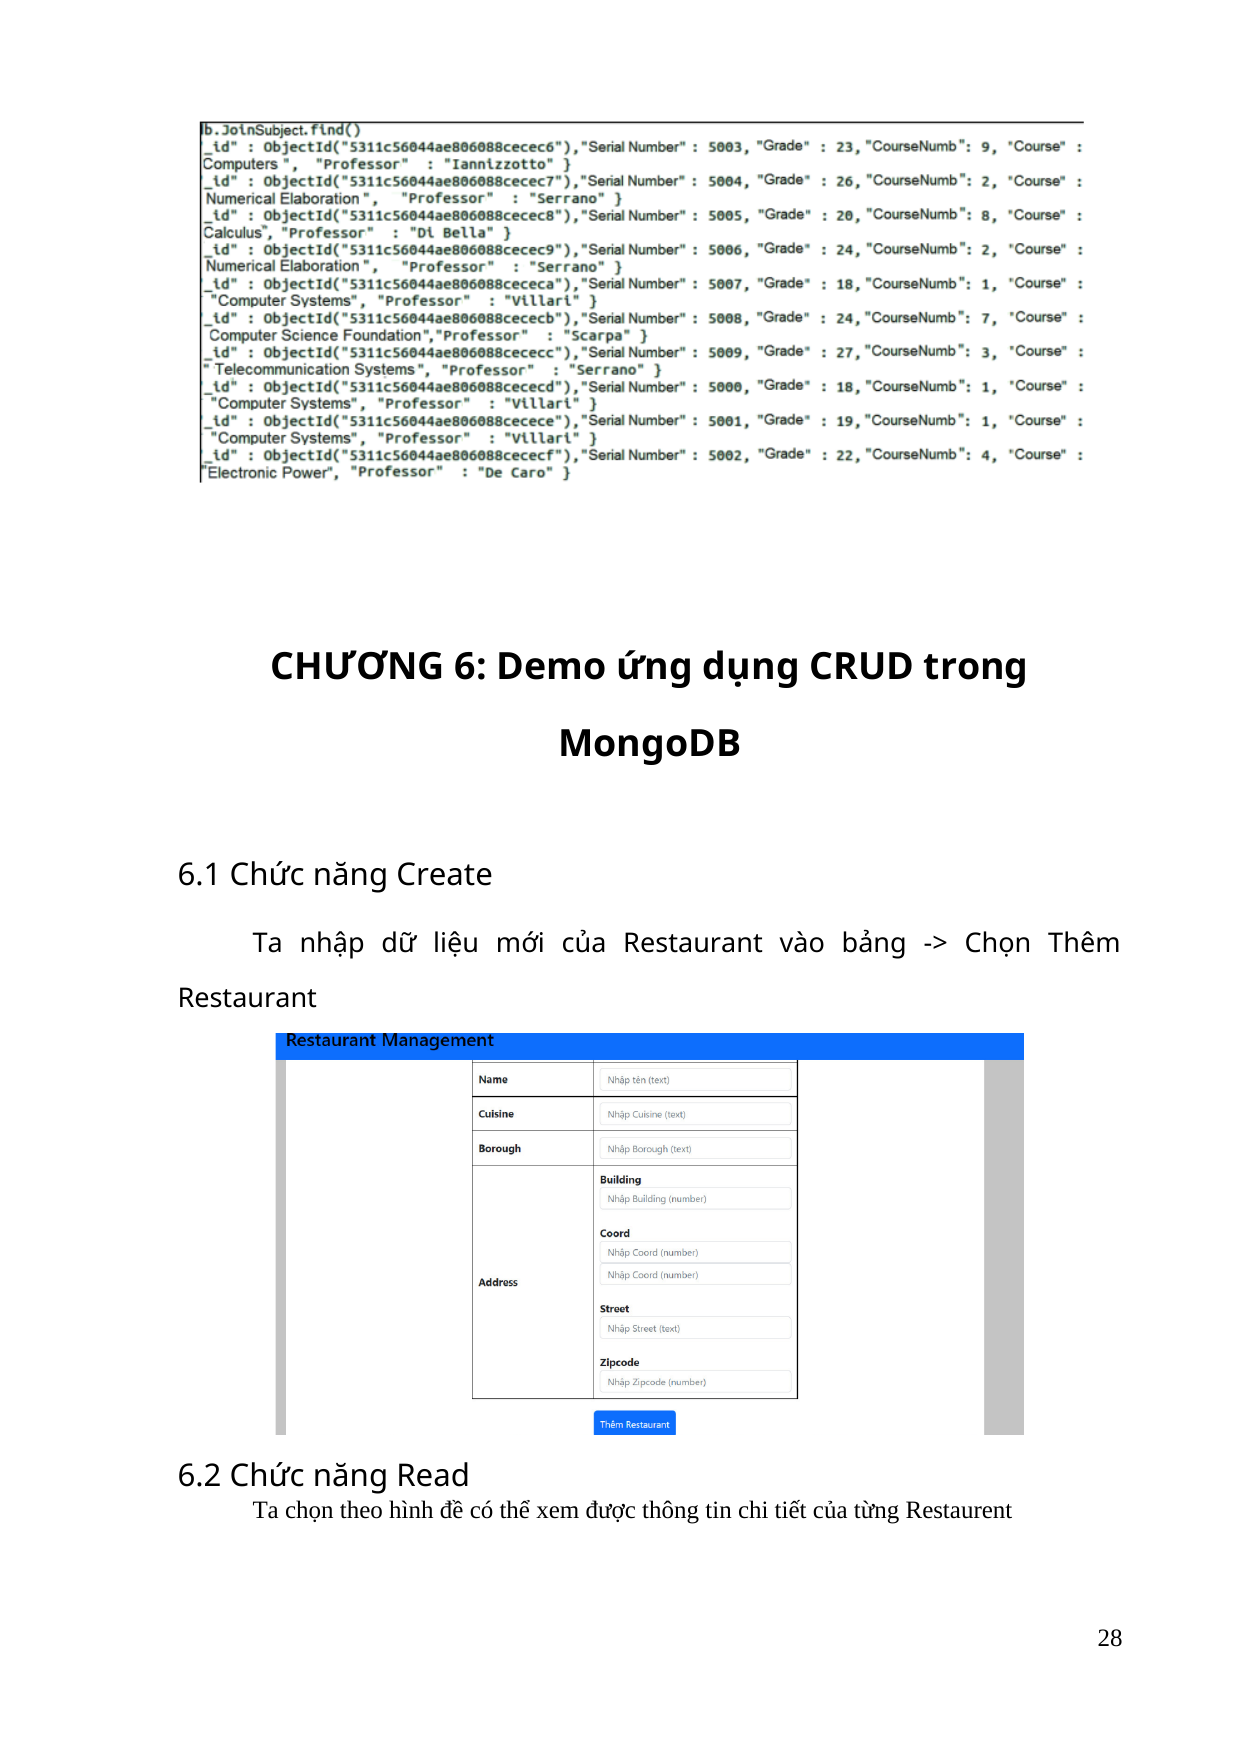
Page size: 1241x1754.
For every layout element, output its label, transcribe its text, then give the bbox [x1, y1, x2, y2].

subtitle 6.1 Chức năng Create [177, 852, 1122, 894]
picture [195, 118, 1104, 489]
picture [275, 1033, 1024, 1435]
subtitle CHƯƠNG 6: Demo ứng dụng CRUD trong MongoDB [177, 639, 1122, 767]
text Ta nhập dữ liệu mới của Restaurant vào bảng -> Chọn Thêm Restaurant [177, 923, 1122, 1015]
subtitle 6.2 Chức năng Read [177, 1453, 1122, 1495]
text Ta chọn theo hình đề có thể xem được thông tin chi tiết của từng Restaurent [177, 1495, 1122, 1524]
